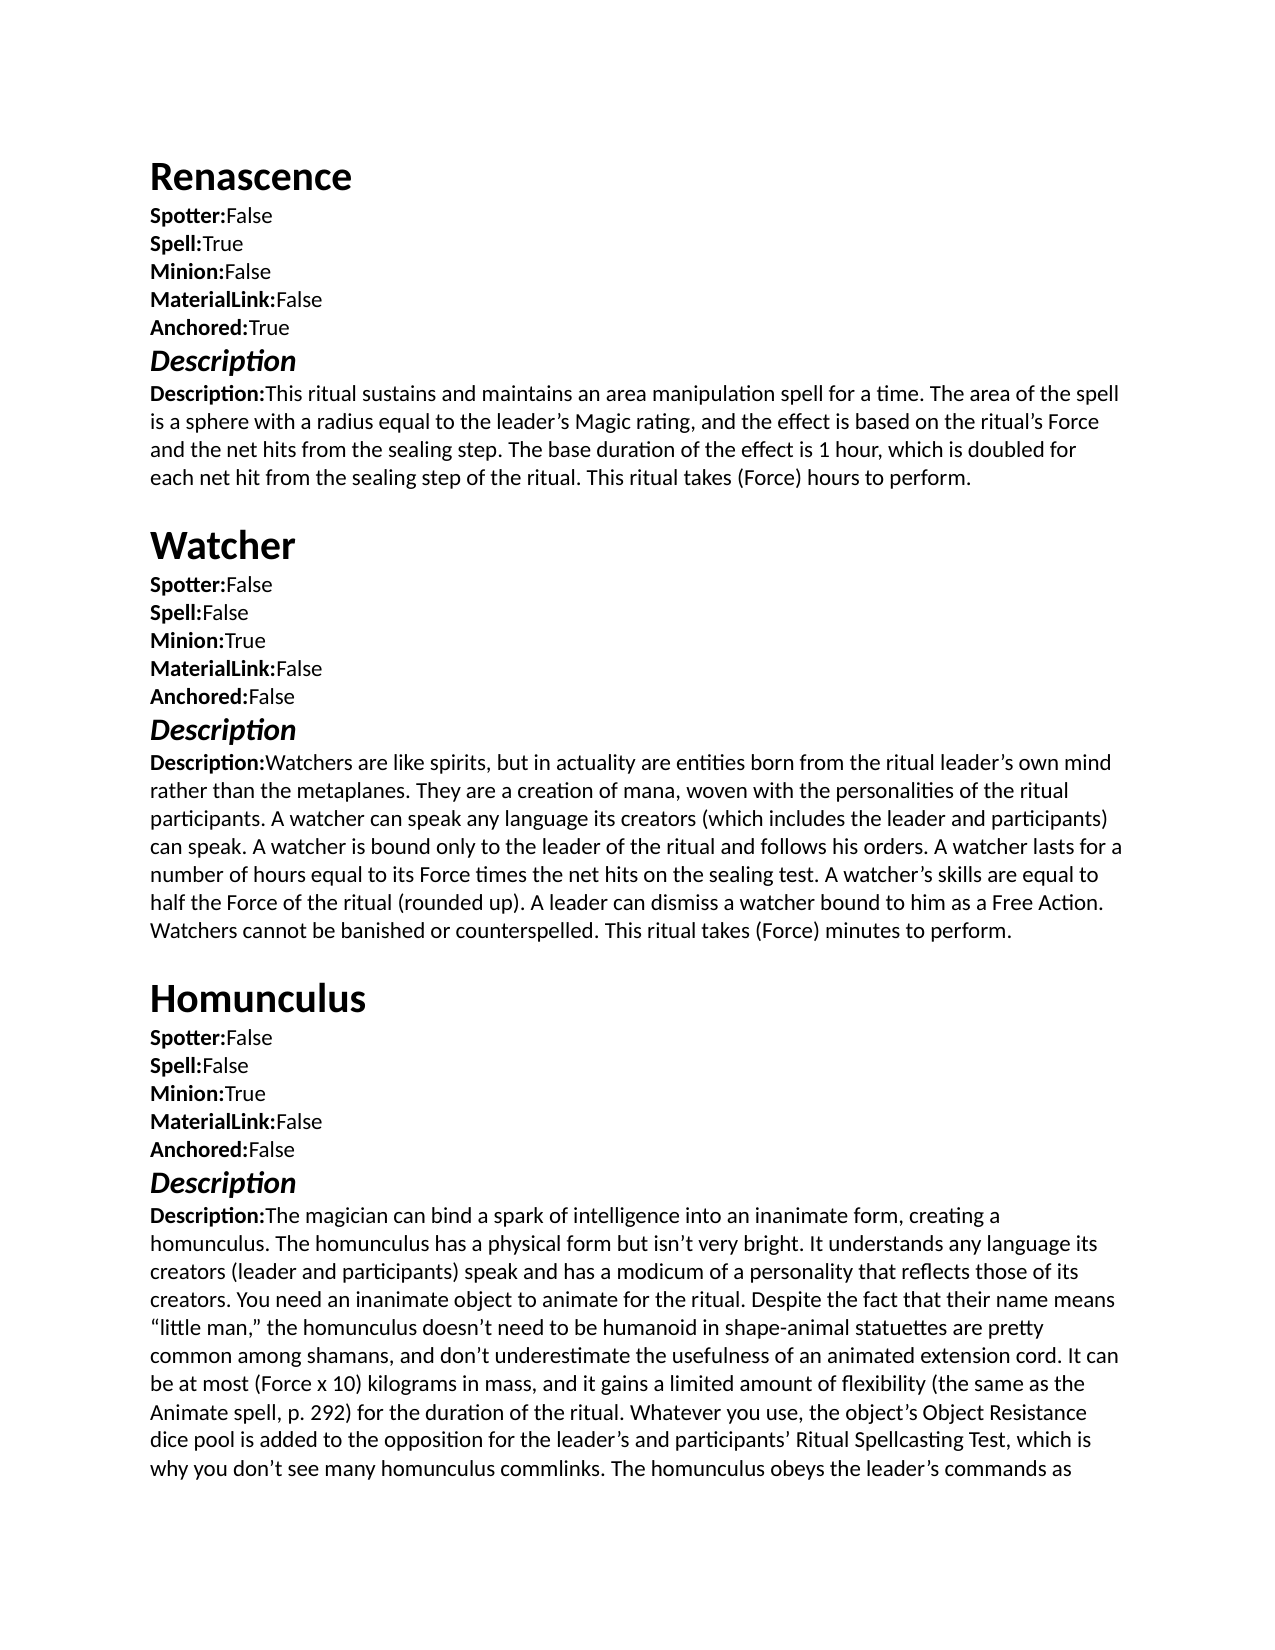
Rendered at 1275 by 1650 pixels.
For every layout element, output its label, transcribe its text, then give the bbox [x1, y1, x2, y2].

text Spell:False [150, 598, 1125, 626]
text Spell:False [150, 1051, 1125, 1079]
text Homunculus [150, 972, 1125, 1023]
text Spotter:False [150, 1023, 1125, 1051]
text Renascence [150, 150, 1125, 201]
text Anchored:False [150, 1135, 1125, 1163]
text Minion:True [150, 626, 1125, 654]
text Spell:True [150, 229, 1125, 257]
text Description [150, 1163, 1125, 1201]
text Watcher [150, 519, 1125, 570]
text MaterialLink:False [150, 654, 1125, 682]
text Minion:True [150, 1079, 1125, 1107]
text Spotter:False [150, 570, 1125, 598]
text Spotter:False [150, 201, 1125, 229]
text Anchored:False [150, 682, 1125, 710]
text Description:This ritual sustains and maintains an area manipulation spell for a time. The area of the spell is a sphere with a radius equal to the leader’s Magic rating, and the effect is based on the ritual’s Force and the net hits from the sealing step. The base duration of the effect is 1 hour, which is doubled for each net hit from the sealing step of the ritual. This ritual takes (Force) hours to perform. [150, 379, 1125, 491]
text MaterialLink:False [150, 285, 1125, 313]
text Description [150, 341, 1125, 379]
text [150, 1201, 1125, 1482]
text MaterialLink:False [150, 1107, 1125, 1135]
text Minion:False [150, 257, 1125, 285]
text Description [150, 710, 1125, 748]
text Anchored:True [150, 313, 1125, 341]
text Description:Watchers are like spirits, but in actuality are entities born from the ritual leader’s own mind rather than the metaplanes. They are a creation of mana, woven with the personalities of the ritual participants. A watcher can speak any language its creators (which includes the leader and participants) can speak. A watcher is bound only to the leader of the ritual and follows his orders. A watcher lasts for a number of hours equal to its Force times the net hits on the sealing test. A watcher’s skills are equal to half the Force of the ritual (rounded up). A leader can dismiss a watcher bound to him as a Free Action. Watchers cannot be banished or counterspelled. This ritual takes (Force) minutes to perform. [150, 748, 1125, 944]
